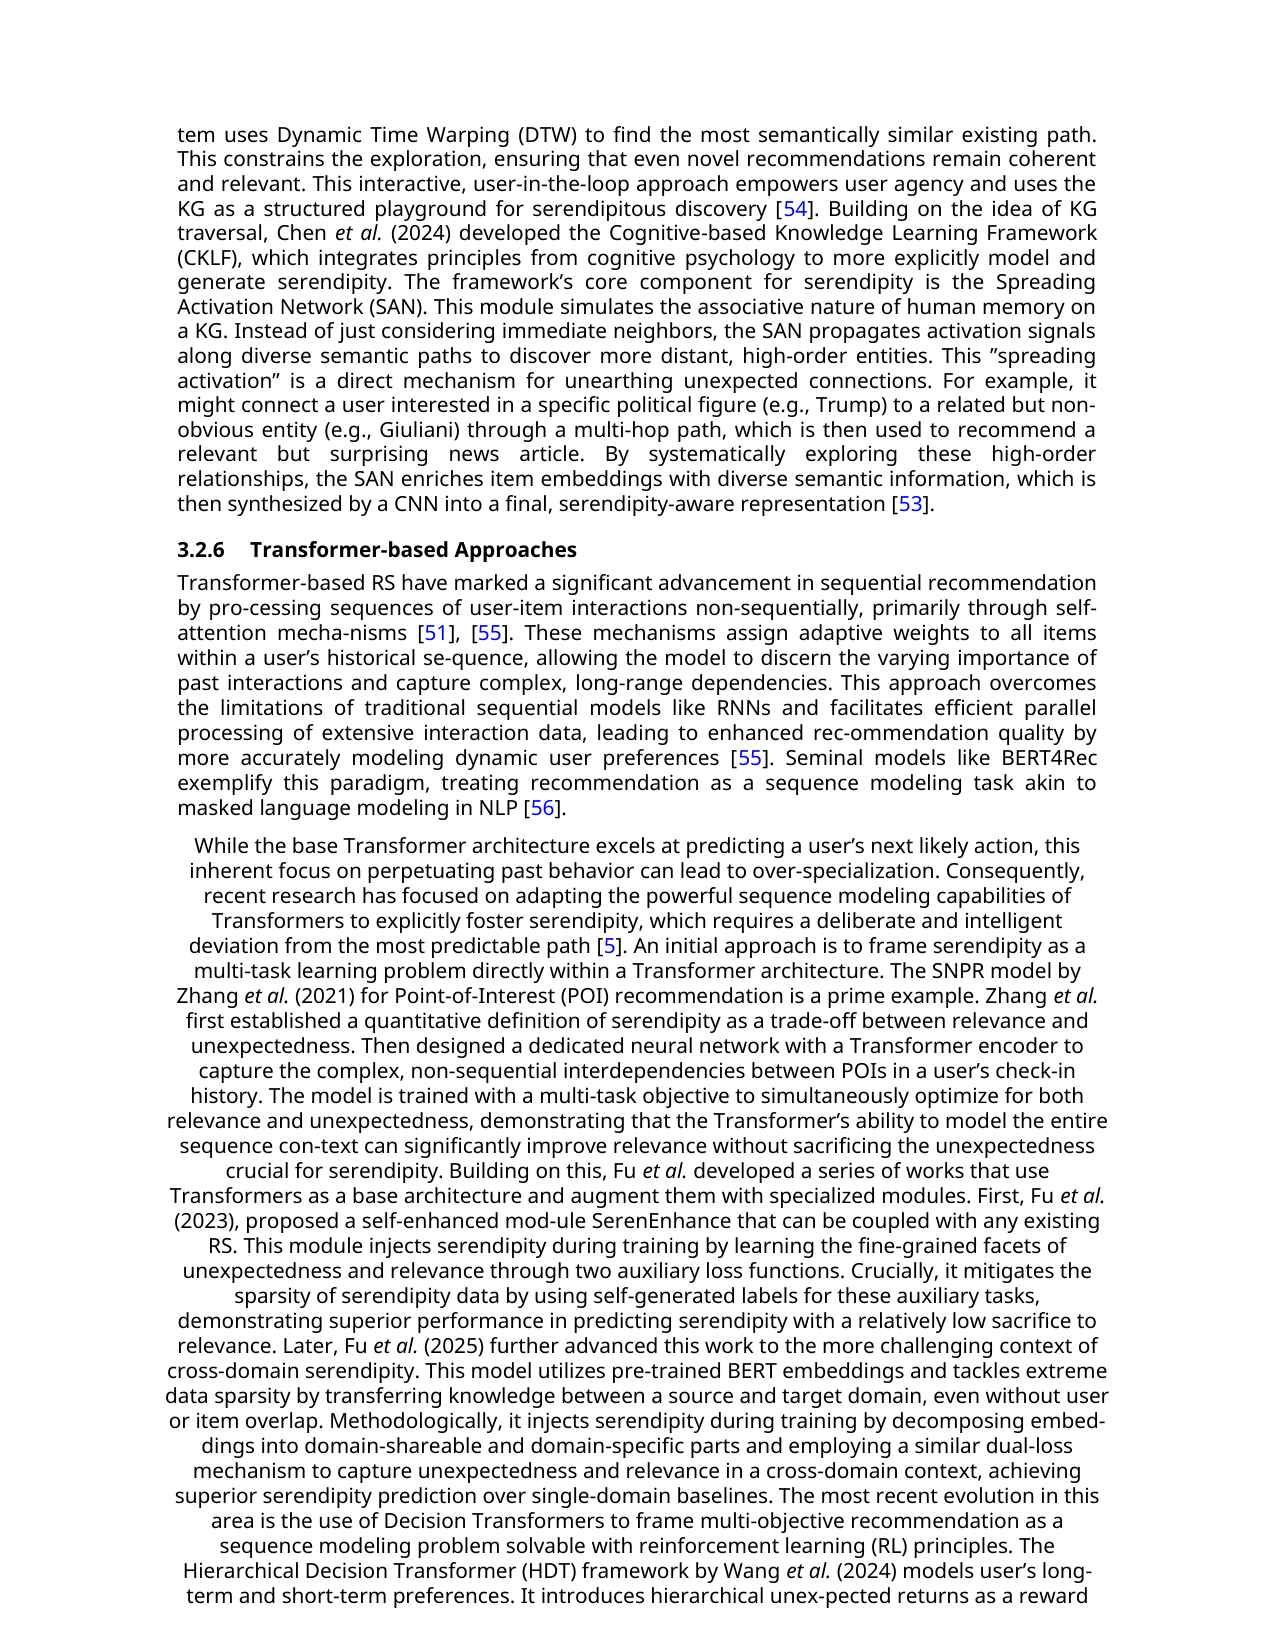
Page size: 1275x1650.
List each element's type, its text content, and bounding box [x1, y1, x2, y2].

text tem uses Dynamic Time Warping (DTW) to find the most semantically similar existing path. This constrains the exploration, ensuring that even novel recommendations remain coherent and relevant. This interactive, user-in-the-loop approach empowers user agency and uses the KG as a structured playground for serendipitous discovery [54]. Building on the idea of KG traversal, Chen et al. (2024) developed the Cognitive-based Knowledge Learning Framework (CKLF), which integrates principles from cognitive psychology to more explicitly model and generate serendipity. The framework’s core component for serendipity is the Spreading Activation Network (SAN). This module simulates the associative nature of human memory on a KG. Instead of just considering immediate neighbors, the SAN propagates activation signals along diverse semantic paths to discover more distant, high-order entities. This ”spreading activation” is a direct mechanism for unearthing unexpected connections. For example, it might connect a user interested in a specific political figure (e.g., Trump) to a related but non-obvious entity (e.g., Giuliani) through a multi-hop path, which is then used to recommend a relevant but surprising news article. By systematically exploring these high-order relationships, the SAN enriches item embeddings with diverse semantic information, which is then synthesized by a CNN into a final, serendipity-aware representation [53]. [177, 123, 1098, 516]
text 3.2.6 Transformer-based Approaches [177, 541, 1125, 561]
text Transformer-based RS have marked a significant advancement in sequential recommendation by pro-cessing sequences of user-item interactions non-sequentially, primarily through self-attention mecha-nisms [51], [55]. These mechanisms assign adaptive weights to all items within a user’s historical se-quence, allowing the model to discern the varying importance of past interactions and capture complex, long-range dependencies. This approach overcomes the limitations of traditional sequential models like RNNs and facilitates efficient parallel processing of extensive interaction data, leading to enhanced rec-ommendation quality by more accurately modeling dynamic user preferences [55]. Seminal models like BERT4Rec exemplify this paradigm, treating recommendation as a sequence modeling task akin to masked language modeling in NLP [56]. [177, 571, 1098, 821]
